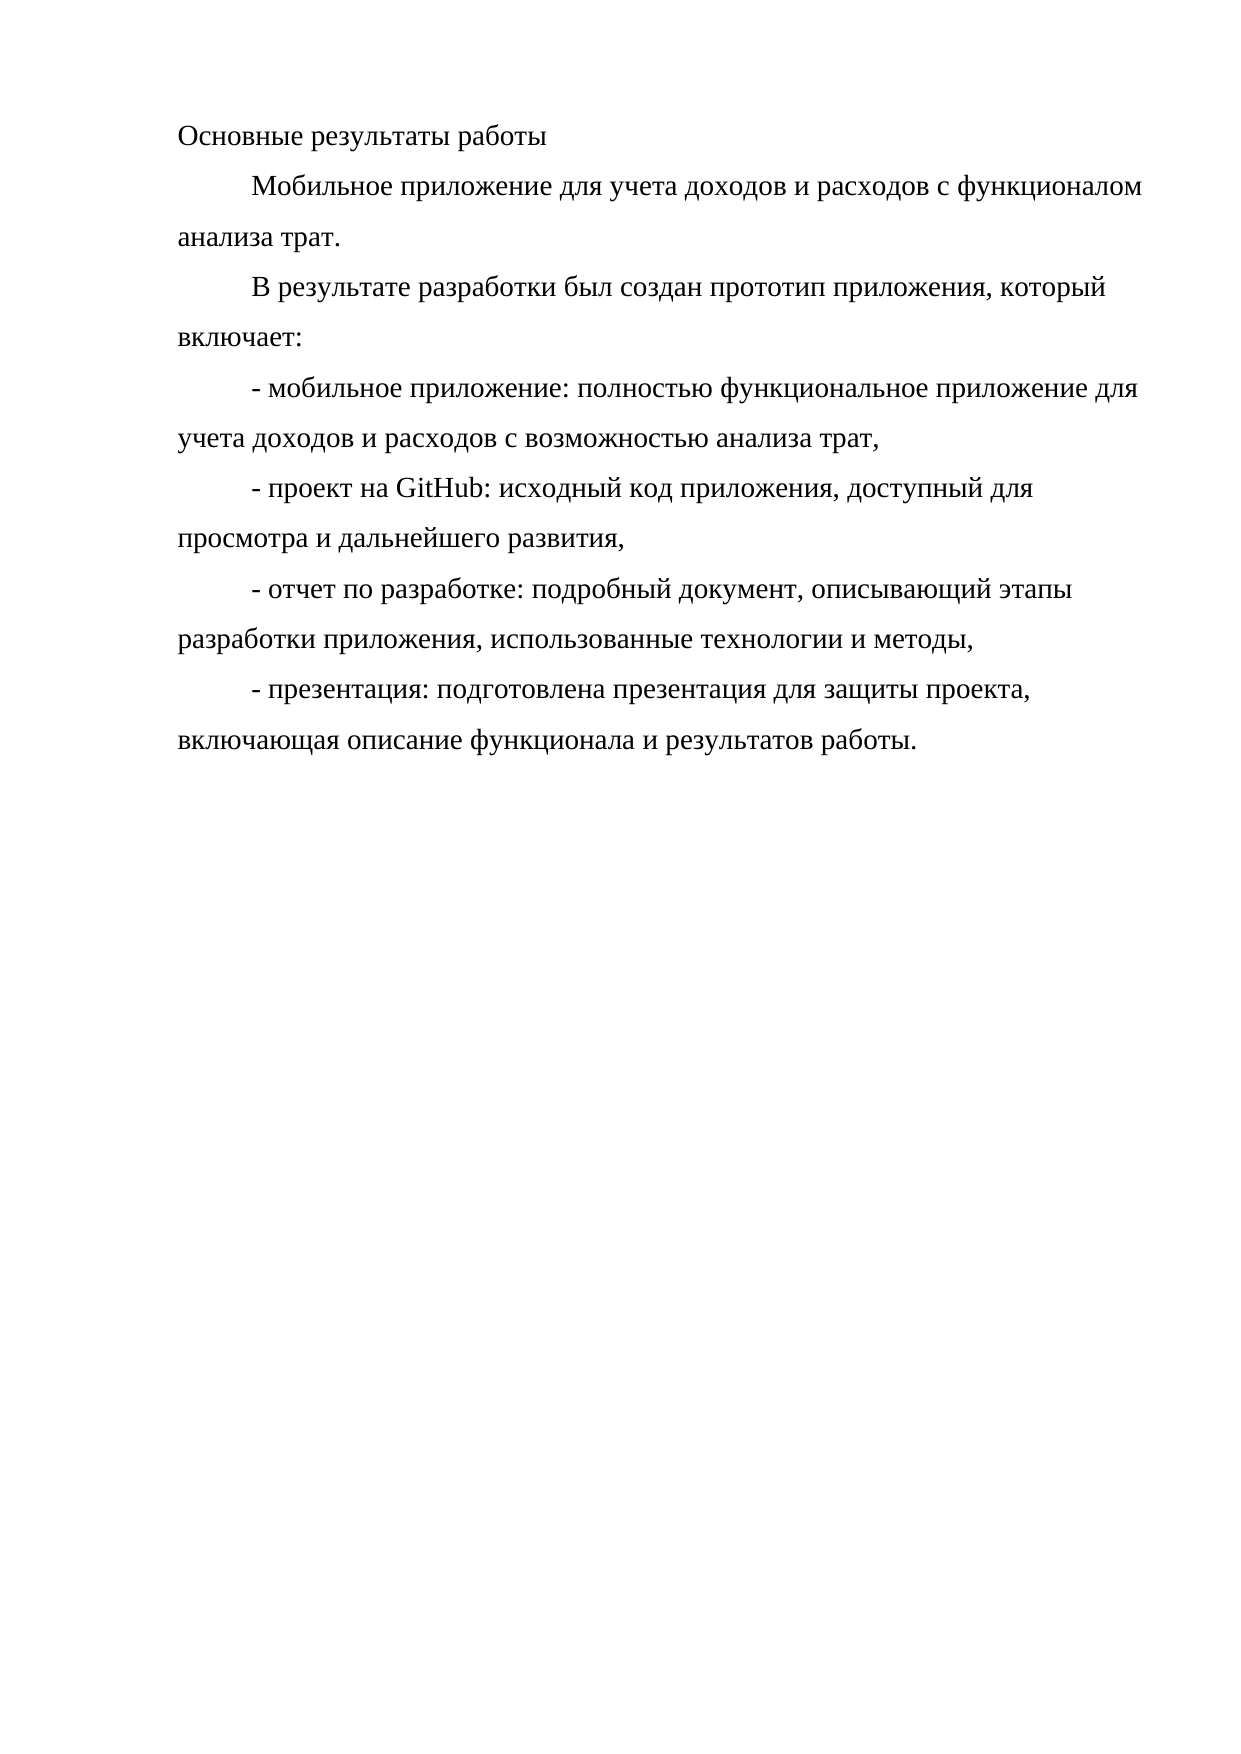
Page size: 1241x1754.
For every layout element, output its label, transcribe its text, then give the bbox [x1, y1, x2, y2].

text включающая описание функционала и результатов работы. [177, 722, 1152, 755]
text анализа трат. [177, 219, 1152, 252]
text Мобильное приложение для учета доходов и расходов с функционалом [177, 168, 1152, 202]
text включает: [177, 319, 1152, 353]
text - отчет по разработке: подробный документ, описывающий этапы [177, 571, 1152, 604]
text разработки приложения, использованные технологии и методы, [177, 621, 1152, 655]
text - проект на GitHub: исходный код приложения, доступный для [177, 470, 1152, 504]
text учета доходов и расходов с возможностью анализа трат, [177, 420, 1152, 453]
text - презентация: подготовлена презентация для защиты проекта, [177, 672, 1152, 705]
text просмотра и дальнейшего развития, [177, 521, 1152, 554]
text - мобильное приложение: полностью функциональное приложение для [177, 370, 1152, 403]
text В результате разработки был создан прототип приложения, который [177, 269, 1152, 303]
text Основные результаты работы [177, 118, 1152, 152]
